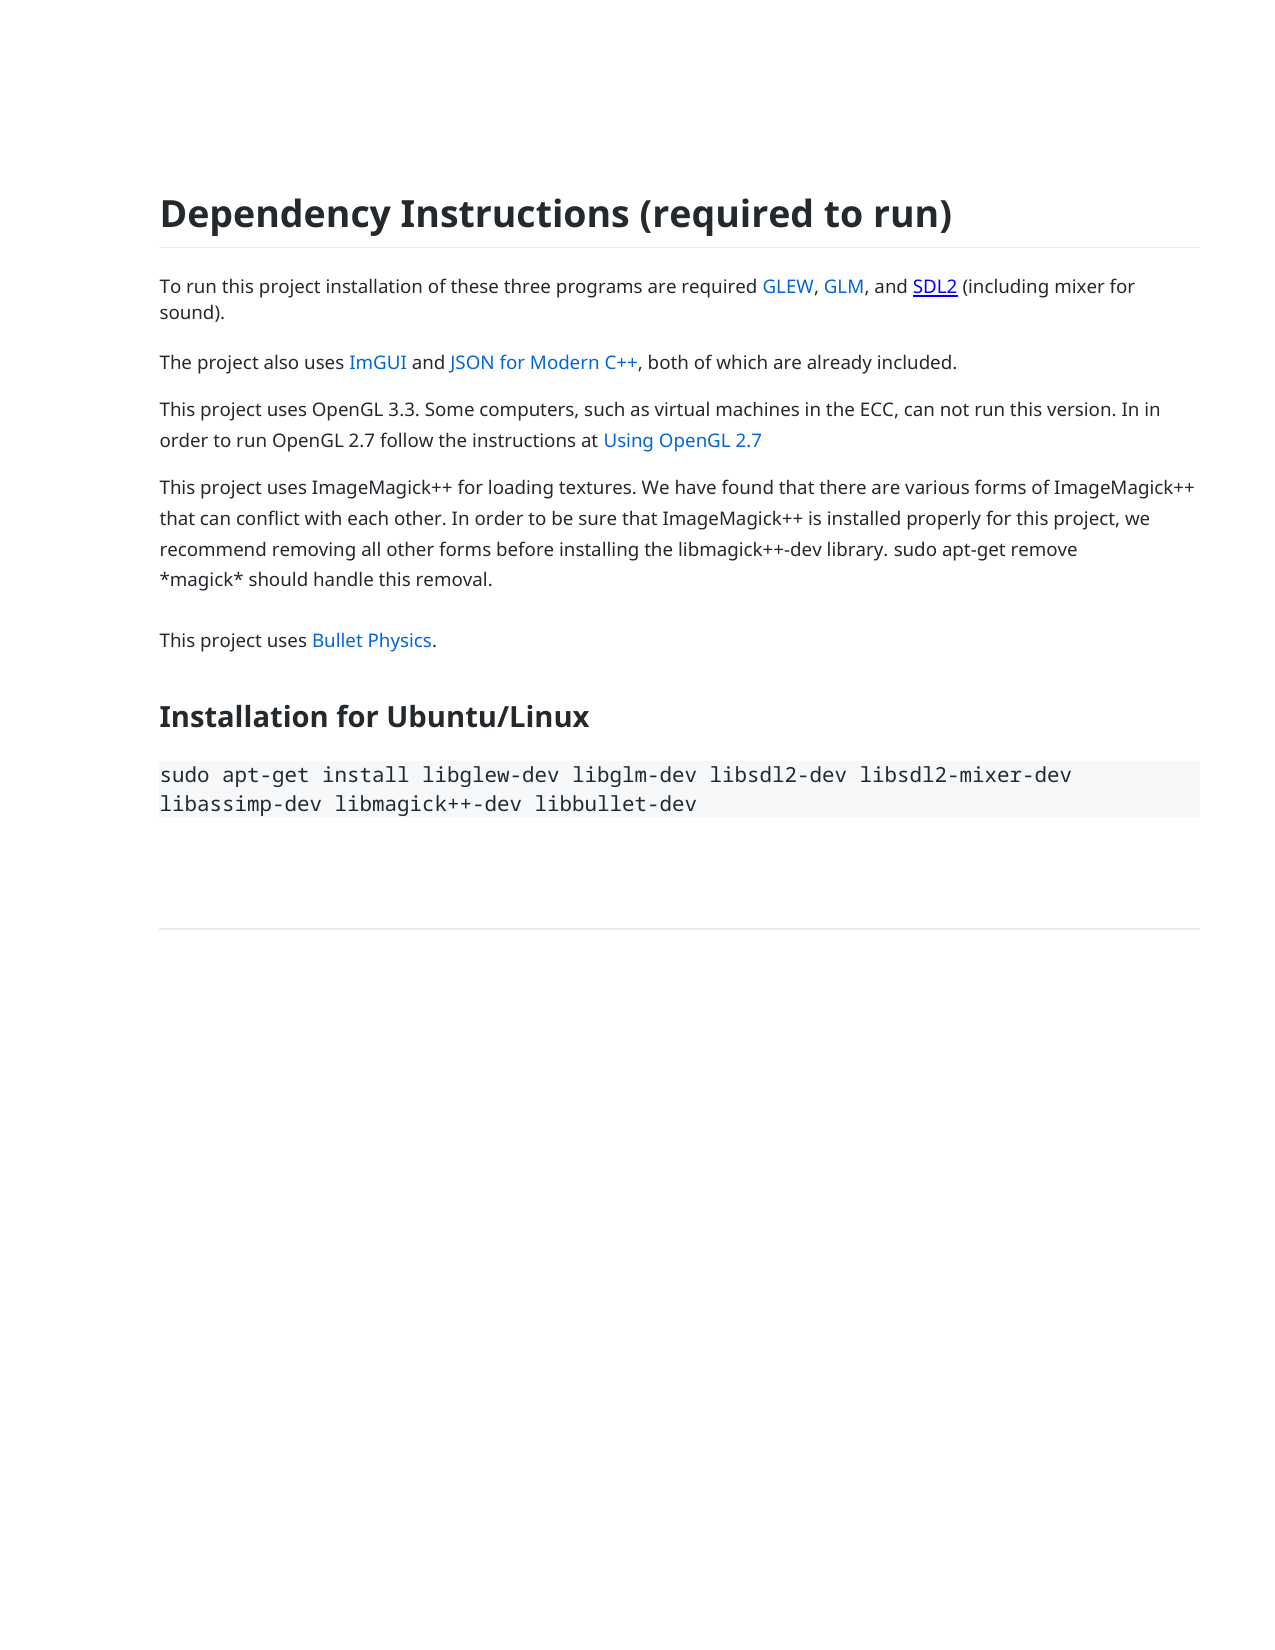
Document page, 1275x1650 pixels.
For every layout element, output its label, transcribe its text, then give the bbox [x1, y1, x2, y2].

text sudo apt-get install libglew-dev libglm-dev libsdl2-dev libsdl2-mixer-dev libassimp-dev libmagick++-dev libbullet-dev [159, 761, 1200, 817]
text To run this project installation of these three programs are required GLEW, GLM, and SDL2 (including mixer for sound). [159, 273, 1200, 324]
text Dependency Instructions (required to run) [159, 187, 1200, 247]
text This project uses Bullet Physics. [159, 628, 1200, 653]
text The project also uses ImGUI and JSON for Modern C++, both of which are already included. [159, 349, 1200, 375]
text This project uses ImageMagick++ for loading textures. We have found that there are various forms of ImageMagick++ that can conflict with each other. In order to be sure that ImageMagick++ is installed properly for this project, we recommend removing all other forms before installing the libmagick++-dev library. sudo apt-get remove *magick* should handle this removal. [159, 475, 1200, 592]
text This project uses OpenGL 3.3. Some computers, such as virtual machines in the ECC, can not run this version. In in order to run OpenGL 2.7 follow the instructions at Using OpenGL 2.7 [159, 397, 1200, 453]
text Installation for Ubuntu/Linux [159, 696, 1200, 736]
